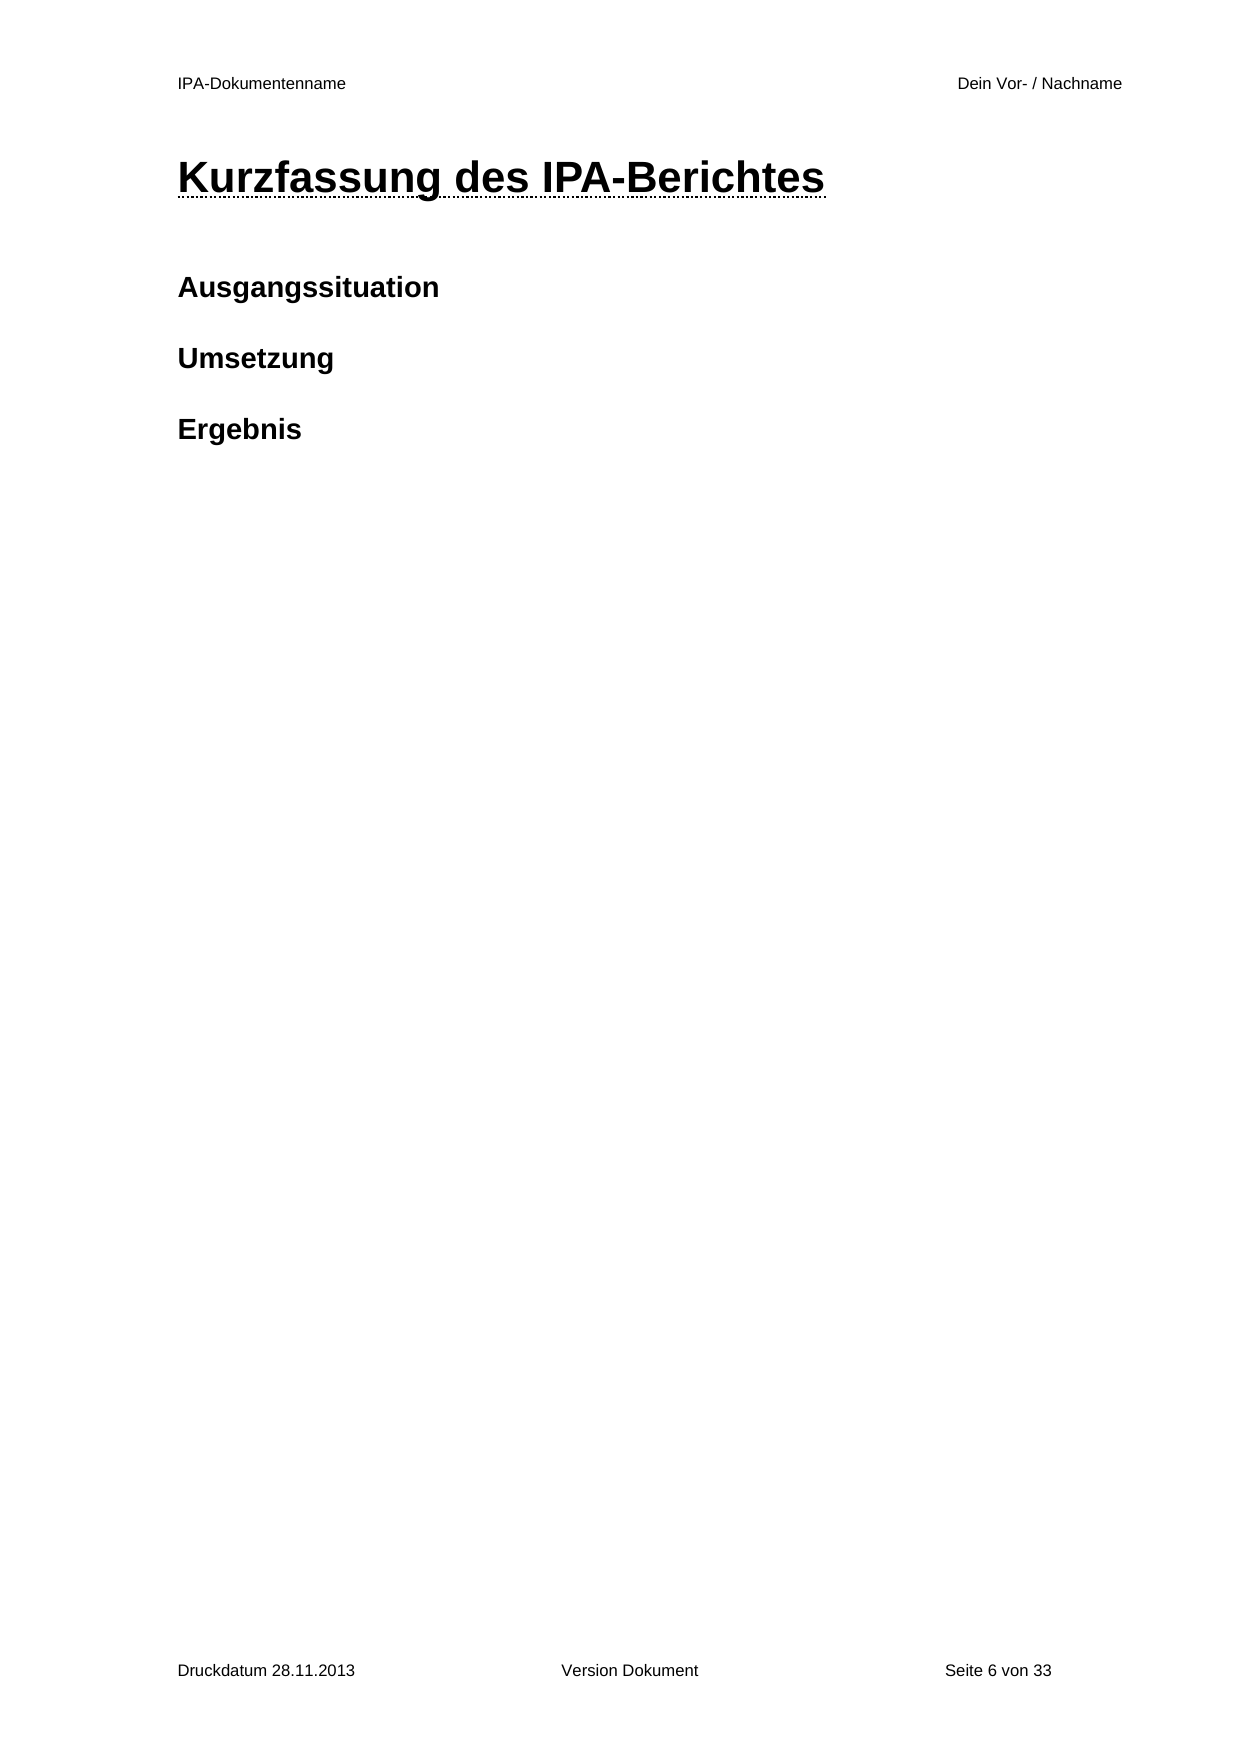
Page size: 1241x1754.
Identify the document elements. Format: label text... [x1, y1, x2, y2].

text Ergebnis [177, 412, 1122, 446]
text Umsetzung [177, 341, 1122, 375]
text Kurzfassung des IPA-Berichtes [177, 152, 1122, 202]
text Ausgangssituation [177, 270, 1122, 304]
